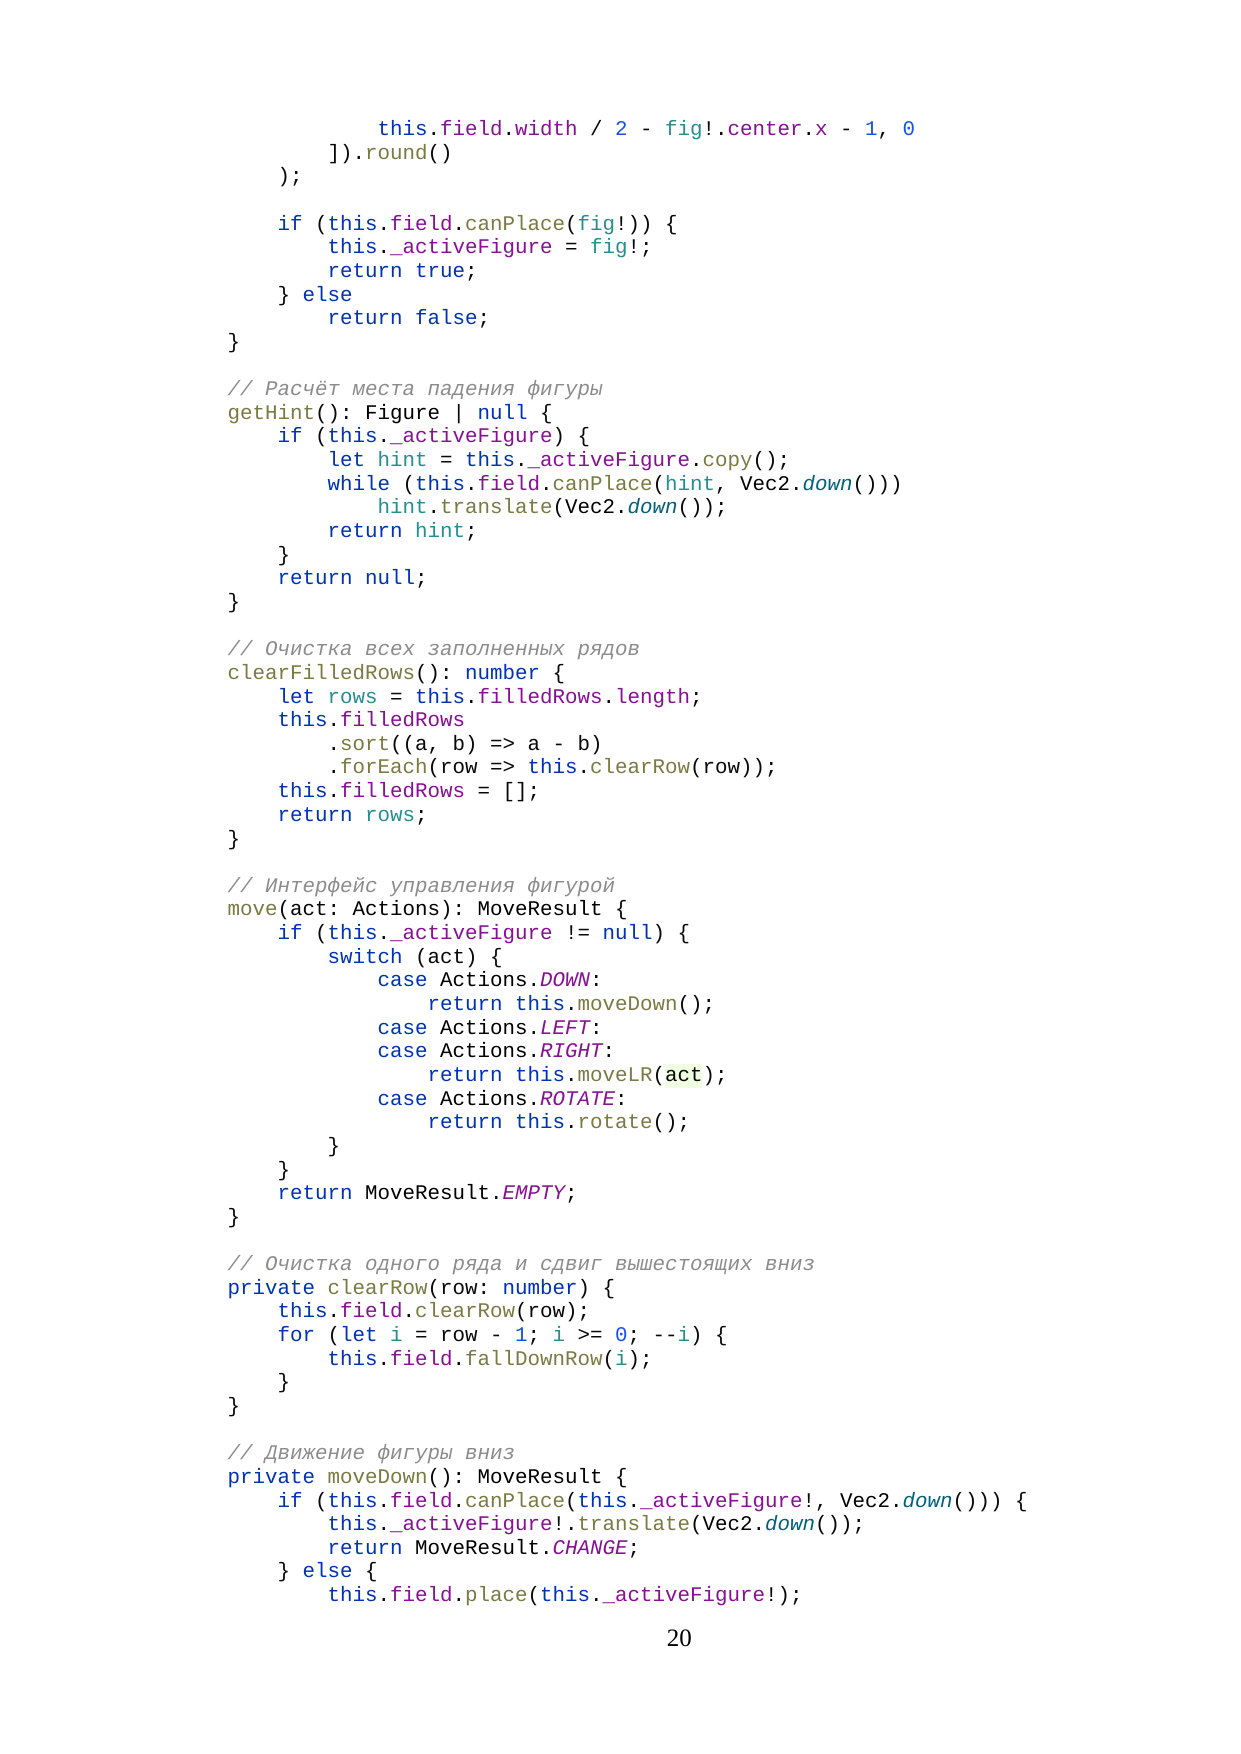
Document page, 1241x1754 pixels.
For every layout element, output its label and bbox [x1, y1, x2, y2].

text [177, 118, 1181, 1608]
